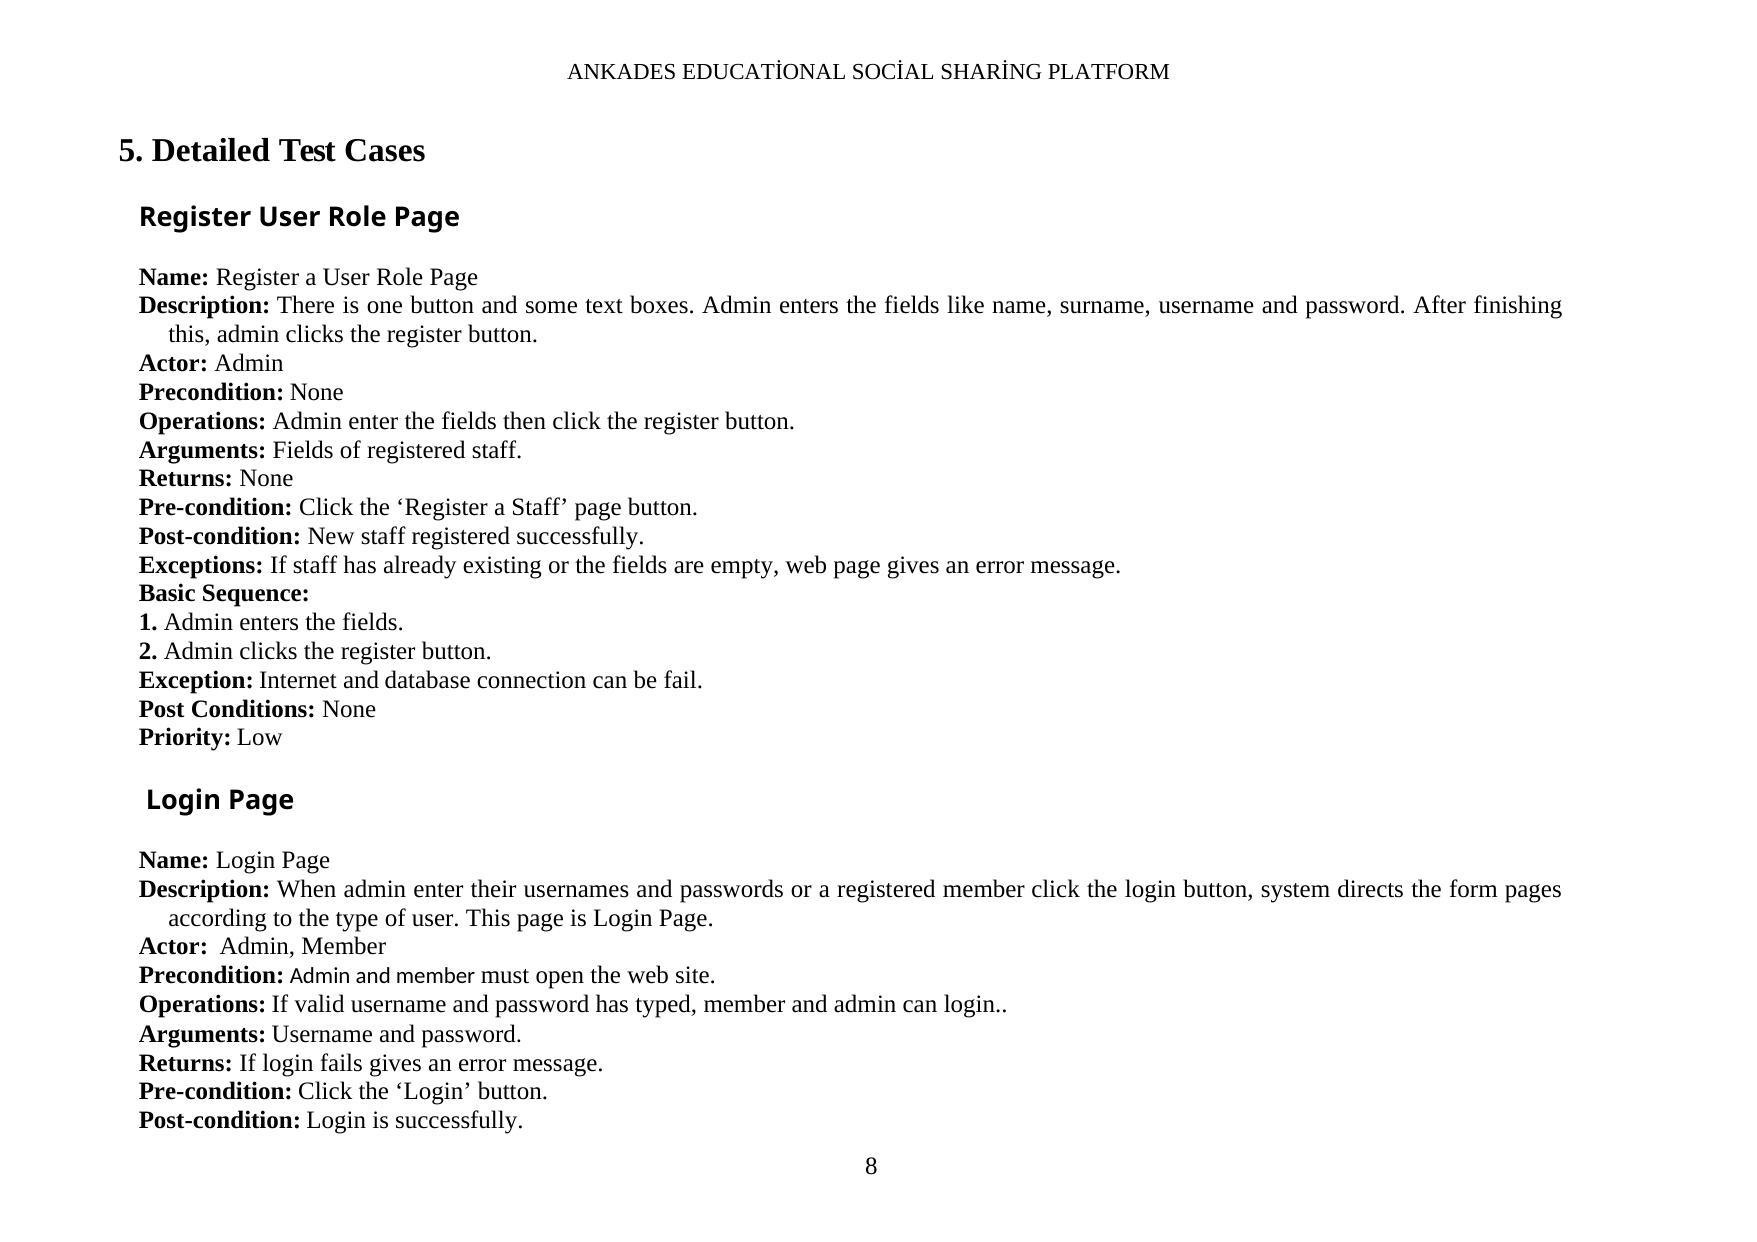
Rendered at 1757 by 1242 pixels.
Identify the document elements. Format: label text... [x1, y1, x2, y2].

text Login Page [138, 780, 1562, 817]
text Exceptions: If staff has already existing or the fields are empty, web page gives an error message. [138, 550, 1562, 578]
text Actor: Admin [138, 348, 1562, 377]
text 2. Admin clicks the register button. [138, 636, 1562, 665]
text Returns: If login fails gives an error message. [138, 1048, 1562, 1076]
text Operations: If valid username and password has typed, member and admin can login.. [138, 989, 1562, 1019]
text Precondition: None [138, 377, 1562, 406]
text Returns: None [138, 463, 1562, 492]
text Pre-condition: Click the ‘Register a Staff’ page button. [138, 492, 1562, 521]
text Priority: Low [138, 722, 1562, 752]
text 1. Admin enters the fields. [138, 607, 1562, 636]
list Detailed Test Cases [118, 131, 1562, 169]
text Post-condition: New staff registered successfully. [138, 521, 1562, 550]
text Operations: Admin enter the fields then click the register button. [138, 406, 1562, 435]
text Name: Register a User Role Page [138, 262, 1562, 291]
text Basic Sequence: [138, 578, 1562, 607]
text Description: When admin enter their usernames and passwords or a registered member click the login button, system directs the form pages according to the type of user. This page is Login Page. [138, 874, 1562, 931]
text Description: There is one button and some text boxes. Admin enters the fields like name, surname, username and password. After finishing this, admin clicks the register button. [138, 291, 1562, 348]
text Exception: Internet and database connection can be fail. [138, 665, 1562, 694]
text Name: Login Page [138, 845, 1562, 874]
text Post Conditions: None [138, 694, 1562, 722]
text Register User Role Page [138, 197, 1562, 234]
text Arguments: Username and password. [138, 1019, 1562, 1048]
text Actor: Admin, Member [138, 931, 1562, 961]
text Precondition: Admin and member must open the web site. [138, 961, 1562, 989]
text Pre-condition: Click the ‘Login’ button. [138, 1076, 1562, 1106]
text Post-condition: Login is successfully. [138, 1106, 1562, 1134]
text Arguments: Fields of registered staff. [138, 435, 1562, 463]
